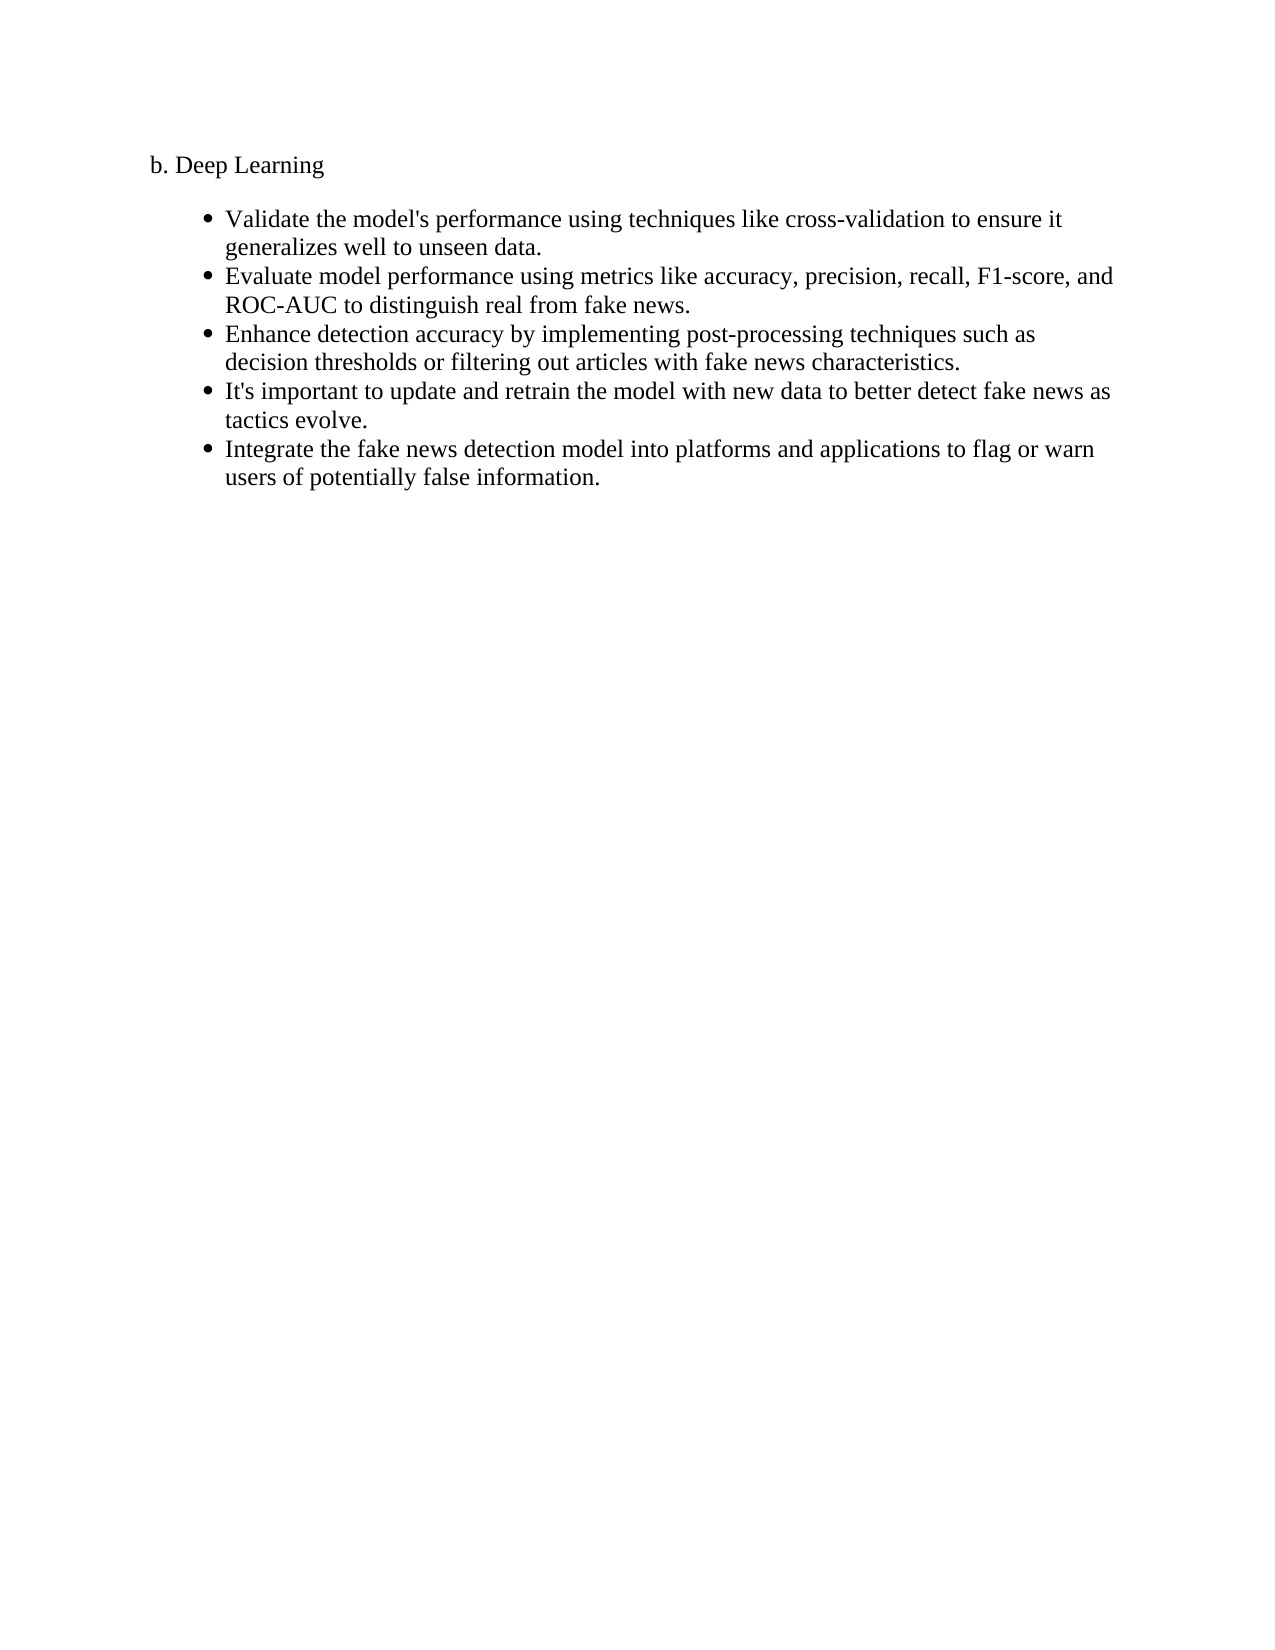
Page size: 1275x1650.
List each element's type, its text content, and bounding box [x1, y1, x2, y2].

list Integrate the fake news detection model into platforms and applications to flag or warn users of potentially false information. [204, 434, 1125, 491]
text b. Deep Learning [150, 150, 1125, 179]
list Evaluate model performance using metrics like accuracy, precision, recall, F1-score, and ROC-AUC to distinguish real from fake news. [204, 261, 1125, 319]
list It's important to update and retrain the model with new data to better detect fake news as tactics evolve. [204, 376, 1125, 434]
list Validate the model's performance using techniques like cross-validation to ensure it generalizes well to unseen data. [204, 204, 1125, 261]
list Enhance detection accuracy by implementing post-processing techniques such as decision thresholds or filtering out articles with fake news characteristics. [204, 319, 1125, 376]
